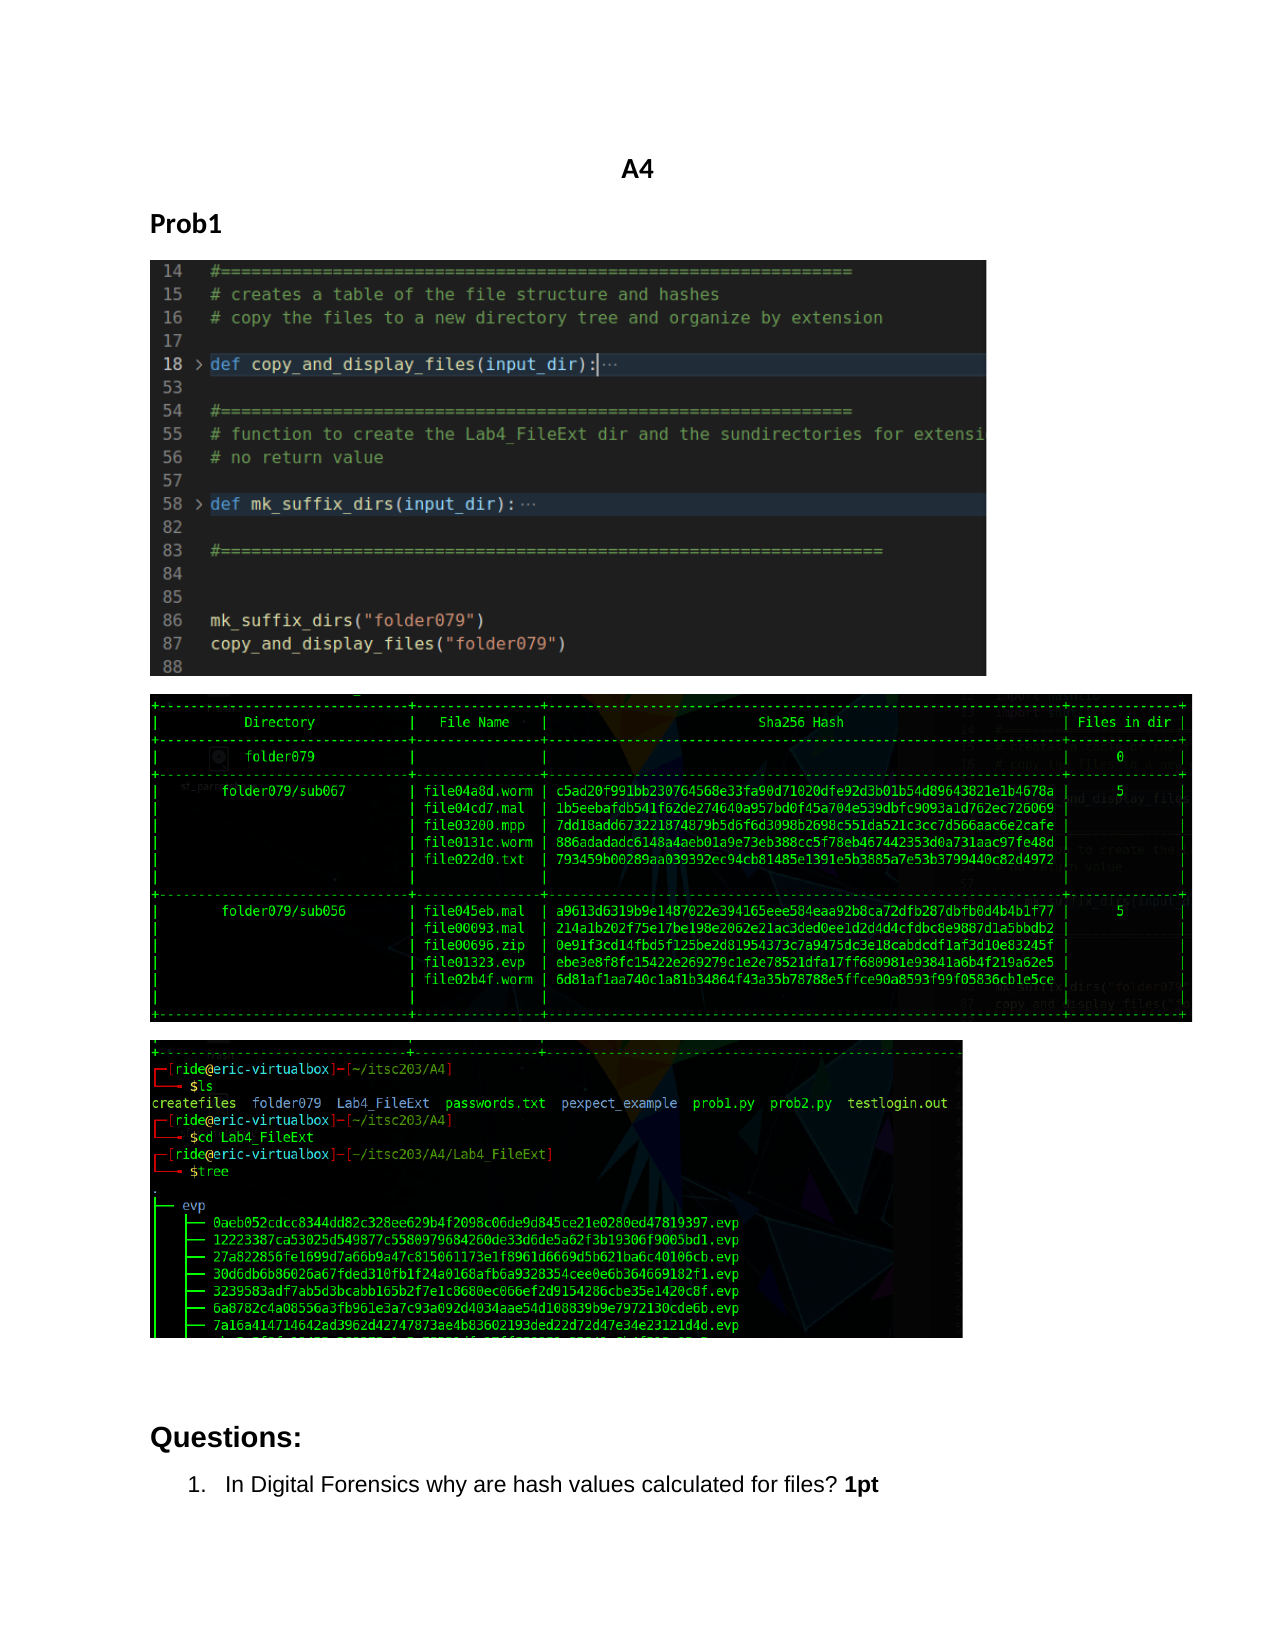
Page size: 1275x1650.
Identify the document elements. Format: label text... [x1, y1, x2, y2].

subtitle Questions: [150, 1420, 1125, 1453]
picture [150, 694, 1193, 1022]
text Prob1 [150, 205, 1125, 241]
list In Digital Forensics why are hash values calculated for files? 1pt [187, 1471, 1125, 1497]
picture [150, 260, 987, 676]
text A4 [150, 150, 1125, 186]
picture [150, 1040, 963, 1338]
